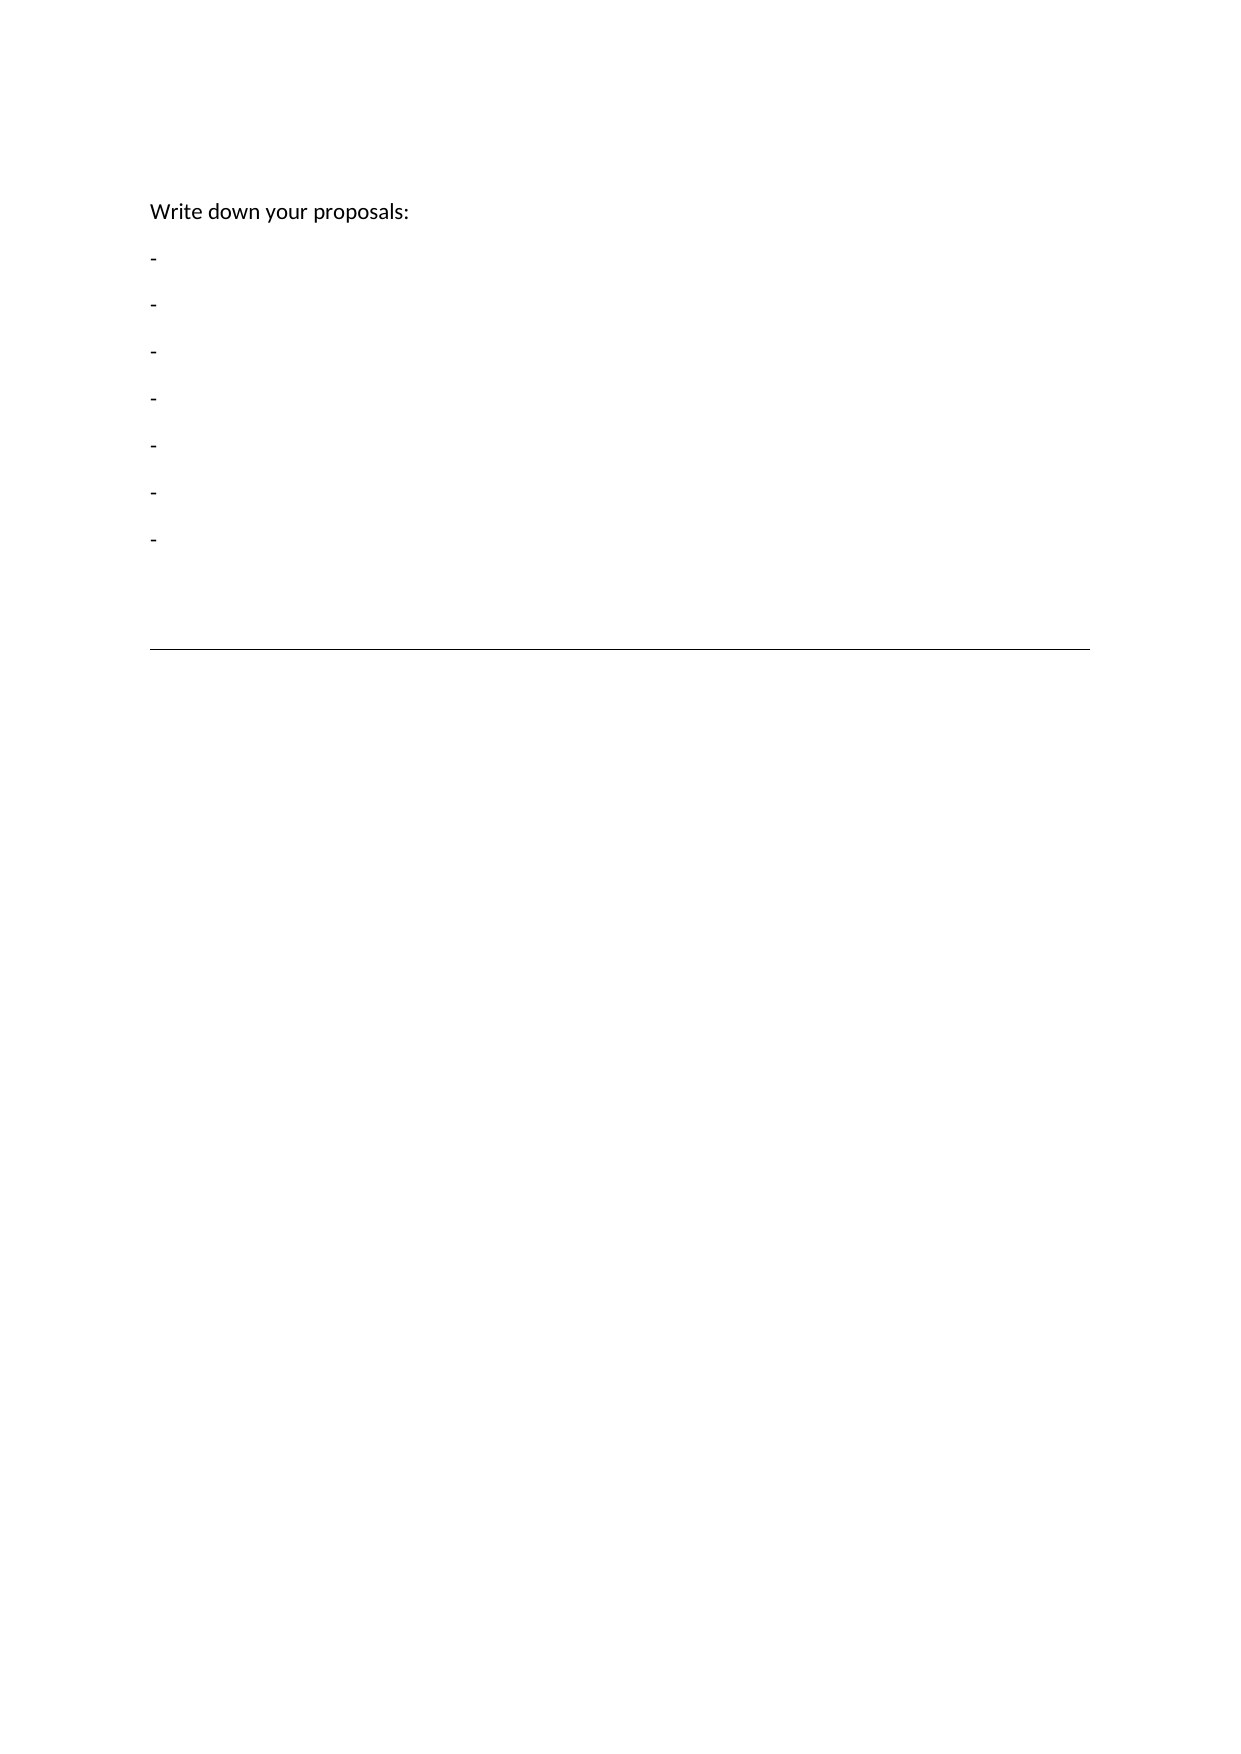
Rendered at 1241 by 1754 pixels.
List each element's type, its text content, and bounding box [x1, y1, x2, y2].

text - [150, 525, 1090, 553]
text - [150, 431, 1090, 459]
text Write down your proposals: [150, 197, 1090, 225]
text - [150, 291, 1090, 319]
text - [150, 337, 1090, 366]
text - [150, 384, 1090, 412]
text - [150, 244, 1090, 272]
text - [150, 478, 1090, 506]
